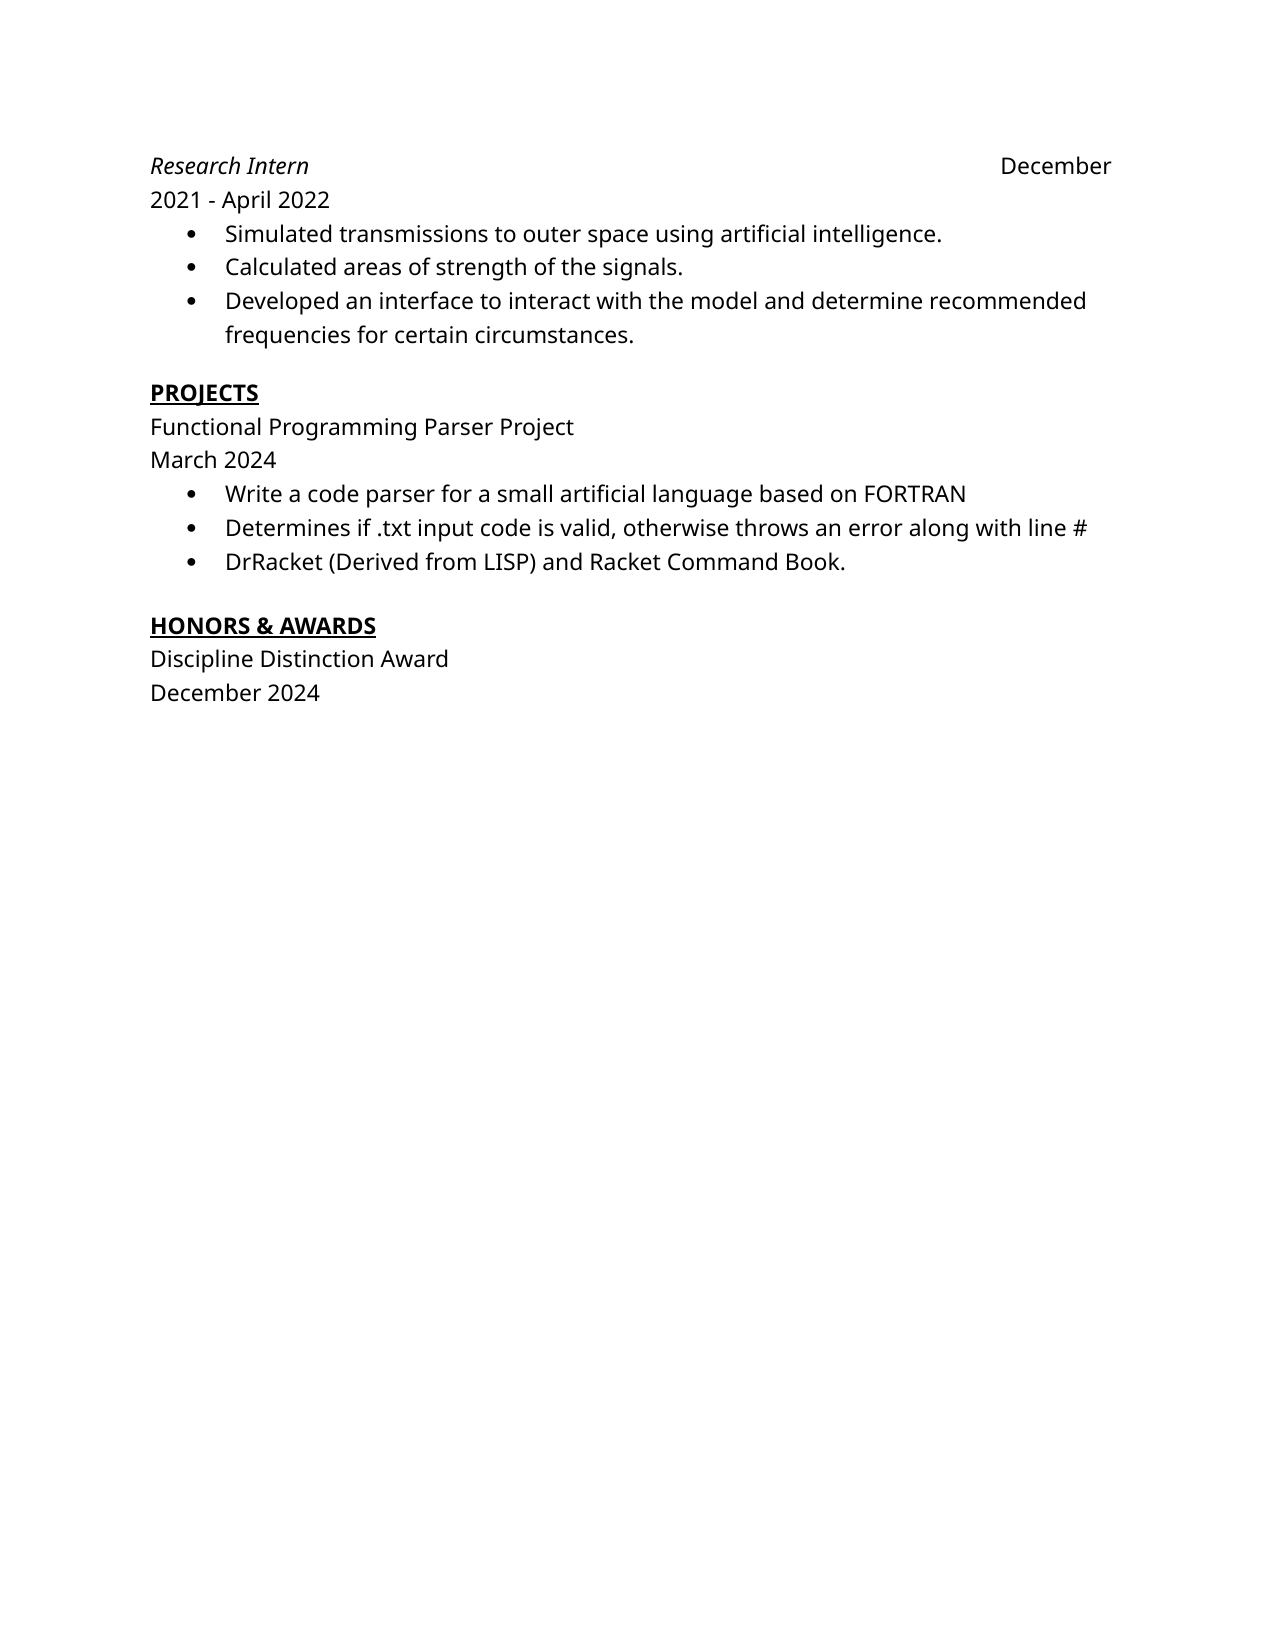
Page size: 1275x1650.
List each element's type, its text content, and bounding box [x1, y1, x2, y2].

list Simulated transmissions to outer space using artificial intelligence. [187, 217, 1125, 249]
list Determines if .txt input code is valid, otherwise throws an error along with line # [187, 512, 1125, 543]
text PROJECTS [150, 377, 1125, 408]
list Write a code parser for a small artificial language based on FORTRAN [187, 478, 1125, 509]
text Discipline Distinction Award December 2024 [150, 643, 1125, 708]
text Research Intern December 2021 - April 2022 [150, 150, 1125, 215]
list Developed an interface to interact with the model and determine recommended frequencies for certain circumstances. [187, 285, 1125, 350]
text Functional Programming Parser Project March 2024 [150, 411, 1125, 476]
text HONORS & AWARDS [150, 610, 1125, 641]
list DrRacket (Derived from LISP) and Racket Command Book. [187, 546, 1125, 577]
list Calculated areas of strength of the signals. [187, 251, 1125, 282]
